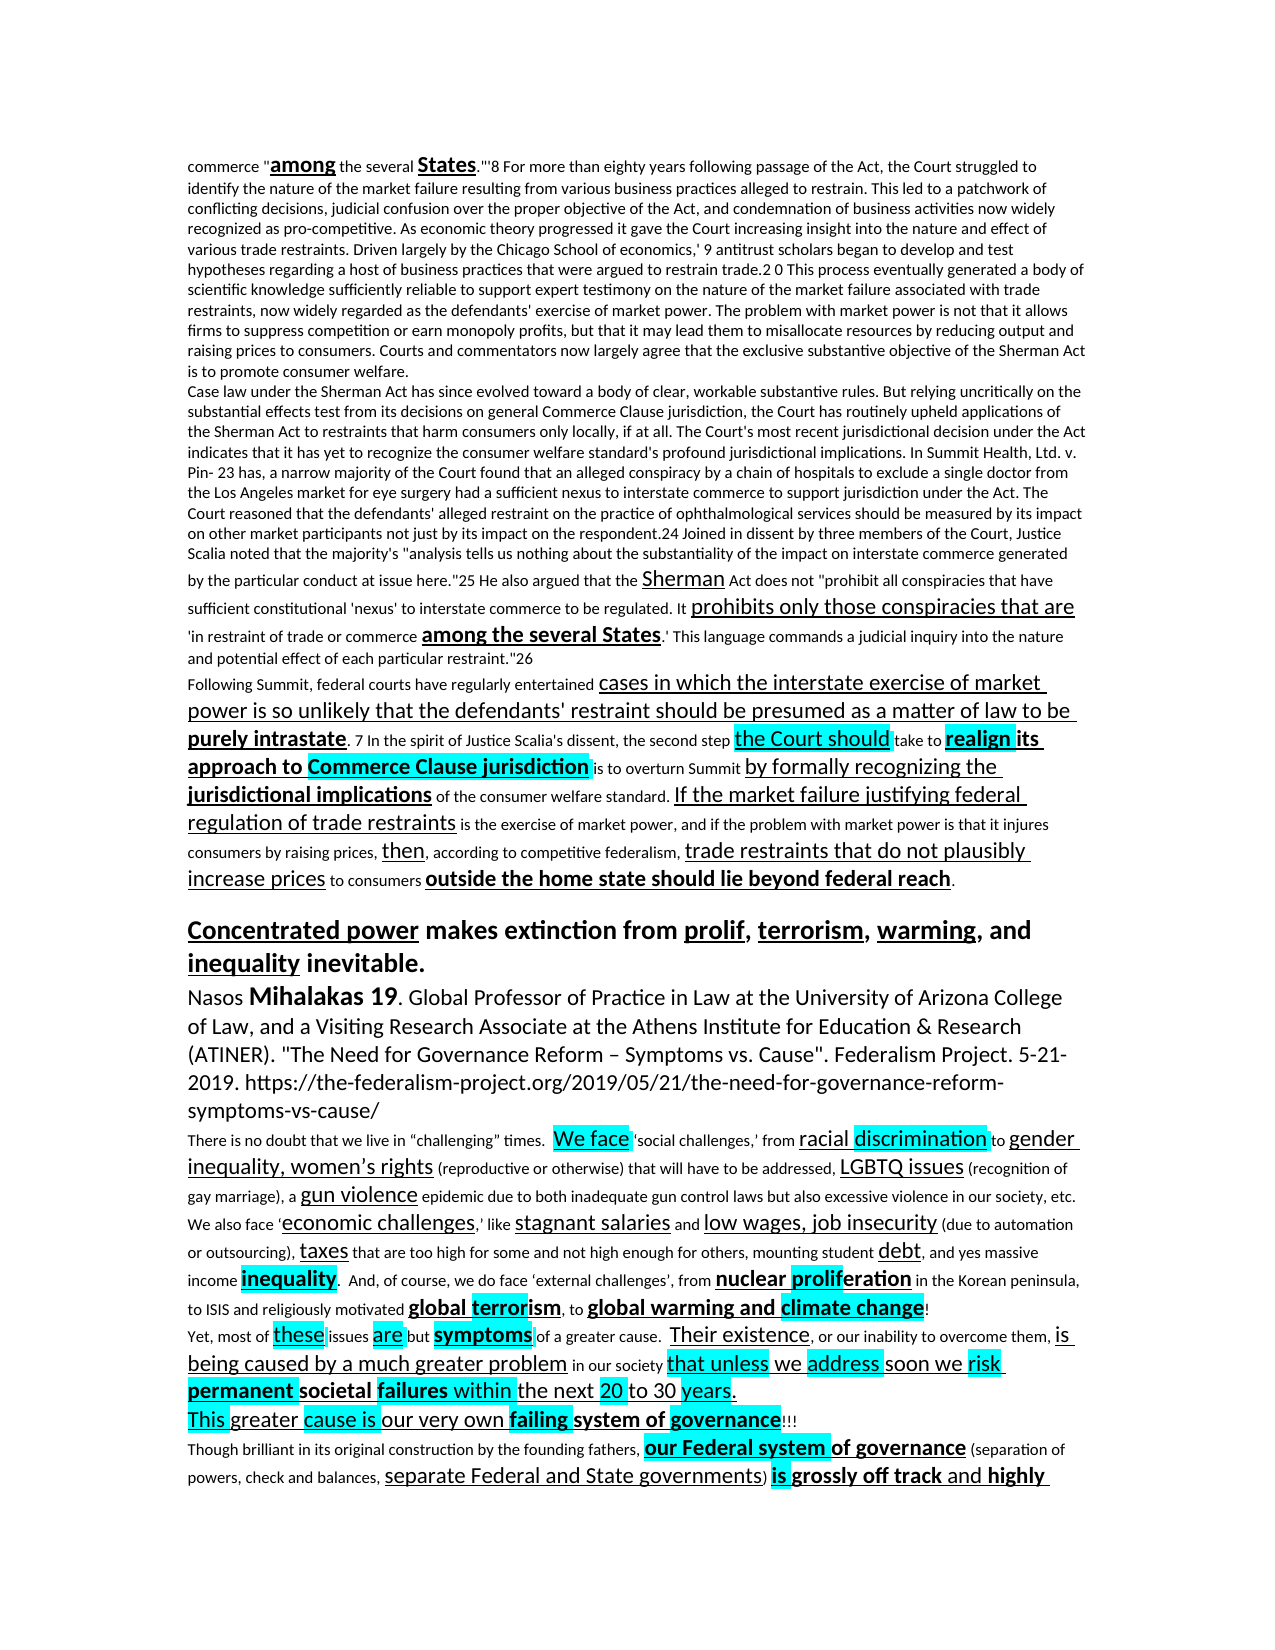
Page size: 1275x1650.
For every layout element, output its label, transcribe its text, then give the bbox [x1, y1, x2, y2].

text Nasos Mihalakas 19. Global Professor of Practice in Law at the University of Arizona College of Law, and a Visiting Research Associate at the Athens Institute for Education & Research (ATINER). "The Need for Governance Reform – Symptoms vs. Cause". Federalism Project. 5-21-2019. https://the-federalism-project.org/2019/05/21/the-need-for-governance-reform-symptoms-vs-cause/ [187, 979, 1087, 1124]
text There is no doubt that we live in “challenging” times. We face ‘social challenges,’ from racial discrimination to gender inequality, women’s rights (reproductive or otherwise) that will have to be addressed, LGBTQ issues (recognition of gay marriage), a gun violence epidemic due to both inadequate gun control laws but also excessive violence in our society, etc. We also face ‘economic challenges,’ like stagnant salaries and low wages, job insecurity (due to automation or outsourcing), taxes that are too high for some and not high enough for others, mounting student debt, and yes massive income inequality. And, of course, we do face ‘external challenges’, from nuclear proliferation in the Korean peninsula, to ISIS and religiously motivated global terrorism, to global warming and climate change! [187, 1124, 1087, 1321]
text Case law under the Sherman Act has since evolved toward a body of clear, workable substantive rules. But relying uncritically on the substantial effects test from its decisions on general Commerce Clause jurisdiction, the Court has routinely upheld applications of the Sherman Act to restraints that harm consumers only locally, if at all. The Court's most recent jurisdictional decision under the Act indicates that it has yet to recognize the consumer welfare standard's profound jurisdictional implications. In Summit Health, Ltd. v. Pin- 23 has, a narrow majority of the Court found that an alleged conspiracy by a chain of hospitals to exclude a single doctor from the Los Angeles market for eye surgery had a sufficient nexus to interstate commerce to support jurisdiction under the Act. The Court reasoned that the defendants' alleged restraint on the practice of ophthalmological services should be measured by its impact on other market participants not just by its impact on the respondent.24 Joined in dissent by three members of the Court, Justice Scalia noted that the majority's "analysis tells us nothing about the substantiality of the impact on interstate commerce generated by the particular conduct at issue here."25 He also argued that the Sherman Act does not "prohibit all conspiracies that have sufficient constitutional 'nexus' to interstate commerce to be regulated. It prohibits only those conspiracies that are 'in restraint of trade or commerce among the several States.' This language commands a judicial inquiry into the nature and potential effect of each particular restraint."26 [187, 381, 1087, 668]
text Following Summit, federal courts have regularly entertained cases in which the interstate exercise of market power is so unlikely that the defendants' restraint should be presumed as a matter of law to be purely intrastate. 7 In the spirit of Justice Scalia's dissent, the second step the Court should take to realign its approach to Commerce Clause jurisdiction is to overturn Summit by formally recognizing the jurisdictional implications of the consumer welfare standard. If the market failure justifying federal regulation of trade restraints is the exercise of market power, and if the problem with market power is that it injures consumers by raising prices, then, according to competitive federalism, trade restraints that do not plausibly increase prices to consumers outside the home state should lie beyond federal reach. [187, 668, 1087, 892]
text Yet, most of these issues are but symptoms of a greater cause. Their existence, or our inability to overcome them, is being caused by a much greater problem in our society that unless we address soon we risk permanent societal failures within the next 20 to 30 years. [187, 1321, 1087, 1405]
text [187, 150, 1087, 381]
text This greater cause is our very own failing system of governance!!! [781, 1405, 1087, 1433]
subtitle Concentrated power makes extinction from prolif, terrorism, warming, and inequality inevitable. [187, 913, 1087, 979]
